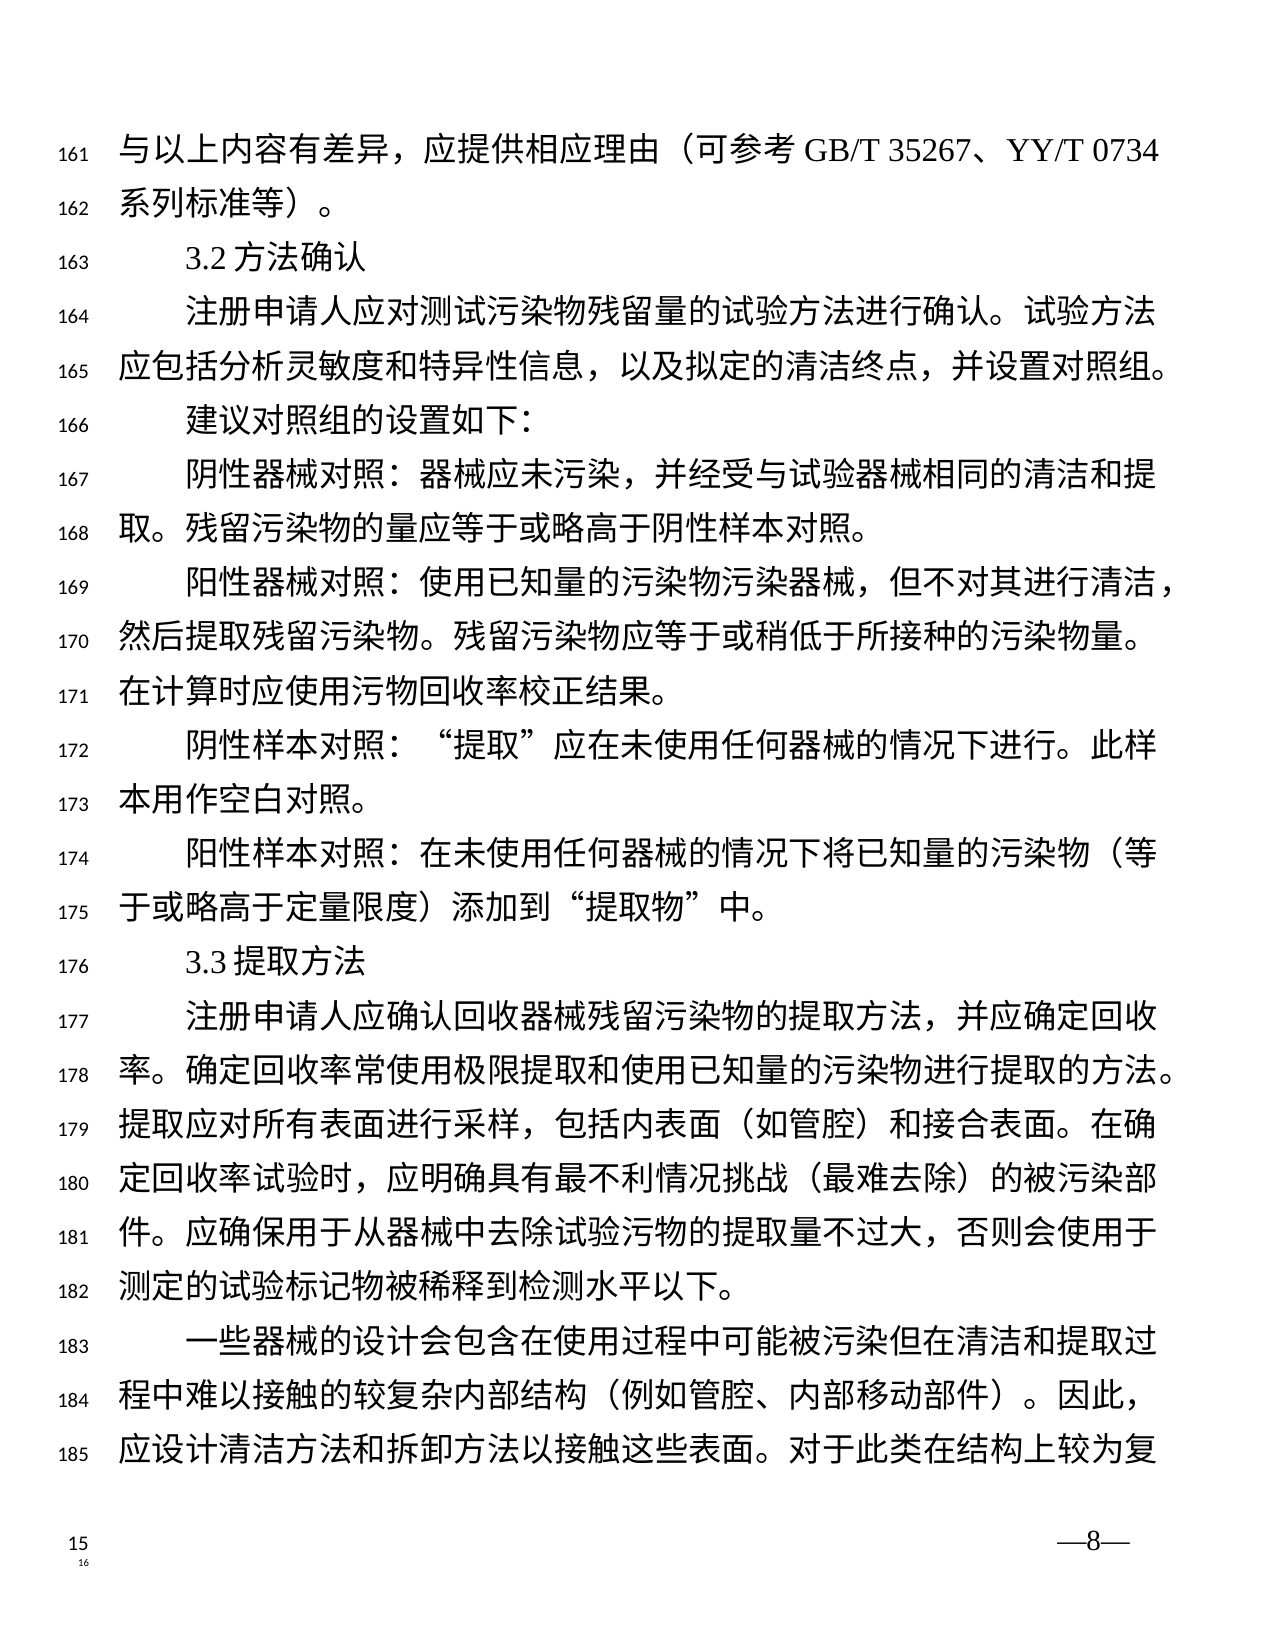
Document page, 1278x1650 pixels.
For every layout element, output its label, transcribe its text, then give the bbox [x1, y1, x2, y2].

text 阳性器械对照：使用已知量的污染物污染器械，但不对其进行清洁，然后提取残留污染物。残留污染物应等于或稍低于所接种的污染物量。在计算时应使用污物回收率校正结果。 [118, 551, 1159, 714]
text 3.2方法确认 [118, 226, 1159, 281]
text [118, 1310, 1159, 1472]
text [118, 118, 1159, 226]
text 阳性样本对照：在未使用任何器械的情况下将已知量的污染物（等于或略高于定量限度）添加到“提取物”中。 [118, 822, 1159, 931]
text 阴性器械对照：器械应未污染，并经受与试验器械相同的清洁和提取。残留污染物的量应等于或略高于阴性样本对照。 [118, 443, 1159, 551]
text 注册申请人应对测试污染物残留量的试验方法进行确认。试验方法应包括分析灵敏度和特异性信息，以及拟定的清洁终点，并设置对照组。 [118, 281, 1159, 389]
text 建议对照组的设置如下： [118, 389, 1159, 443]
text 3.3提取方法 [118, 931, 1159, 985]
text 注册申请人应确认回收器械残留污染物的提取方法，并应确定回收率。确定回收率常使用极限提取和使用已知量的污染物进行提取的方法。提取应对所有表面进行采样，包括内表面（如管腔）和接合表面。在确定回收率试验时，应明确具有最不利情况挑战（最难去除）的被污染部件。应确保用于从器械中去除试验污物的提取量不过大，否则会使用于测定的试验标记物被稀释到检测水平以下。 [118, 985, 1159, 1310]
text 阴性样本对照：“提取”应在未使用任何器械的情况下进行。此样本用作空白对照。 [118, 714, 1159, 822]
